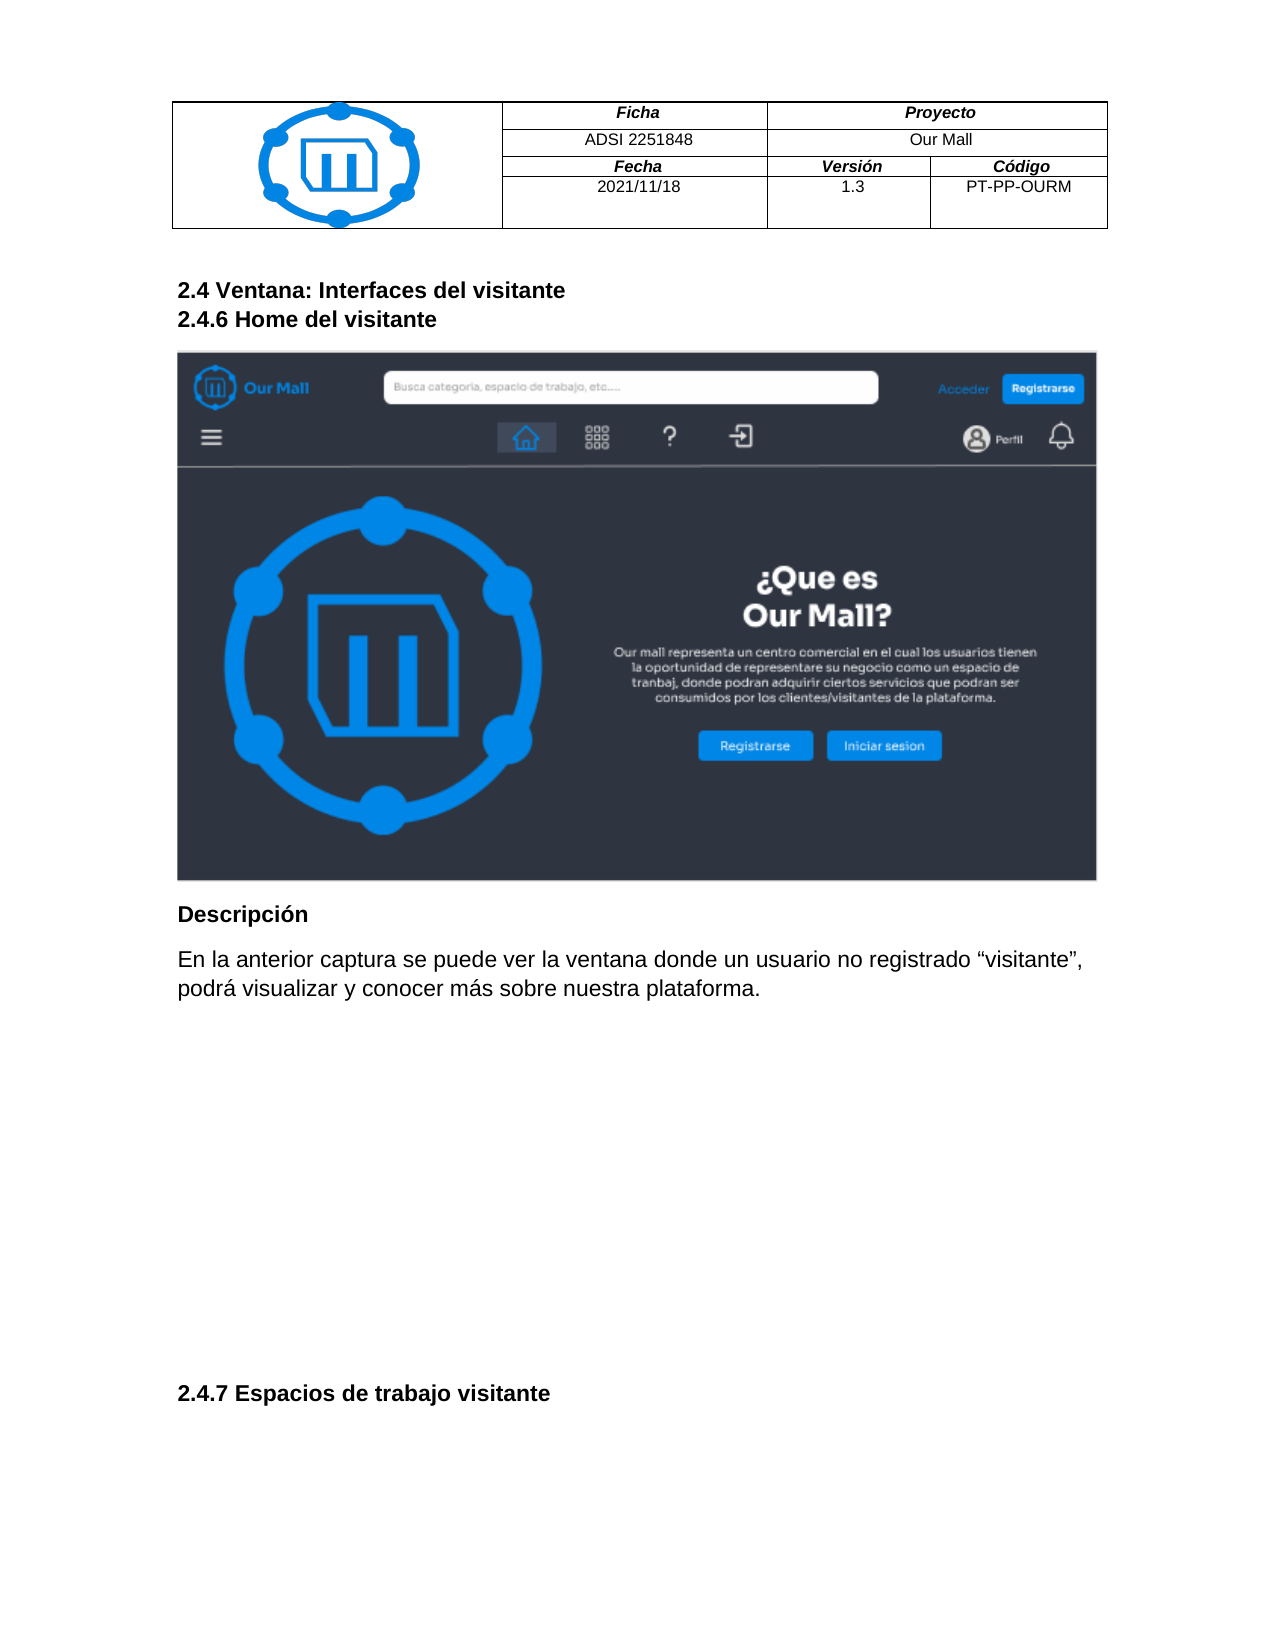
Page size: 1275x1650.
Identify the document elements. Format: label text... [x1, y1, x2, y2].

text 2.4.6 Home del visitante [177, 306, 1098, 332]
text En la anterior captura se puede ver la ventana donde un usuario no registrado “visitante”, podrá visualizar y conocer más sobre nuestra plataforma. [177, 946, 1098, 1001]
picture [253, 102, 425, 228]
text Descripción [177, 901, 1098, 927]
text 2.4.7 Espacios de trabajo visitante [177, 1380, 1098, 1407]
subtitle 2.4 Ventana: Interfaces del visitante [177, 277, 1098, 304]
picture [177, 350, 1098, 882]
